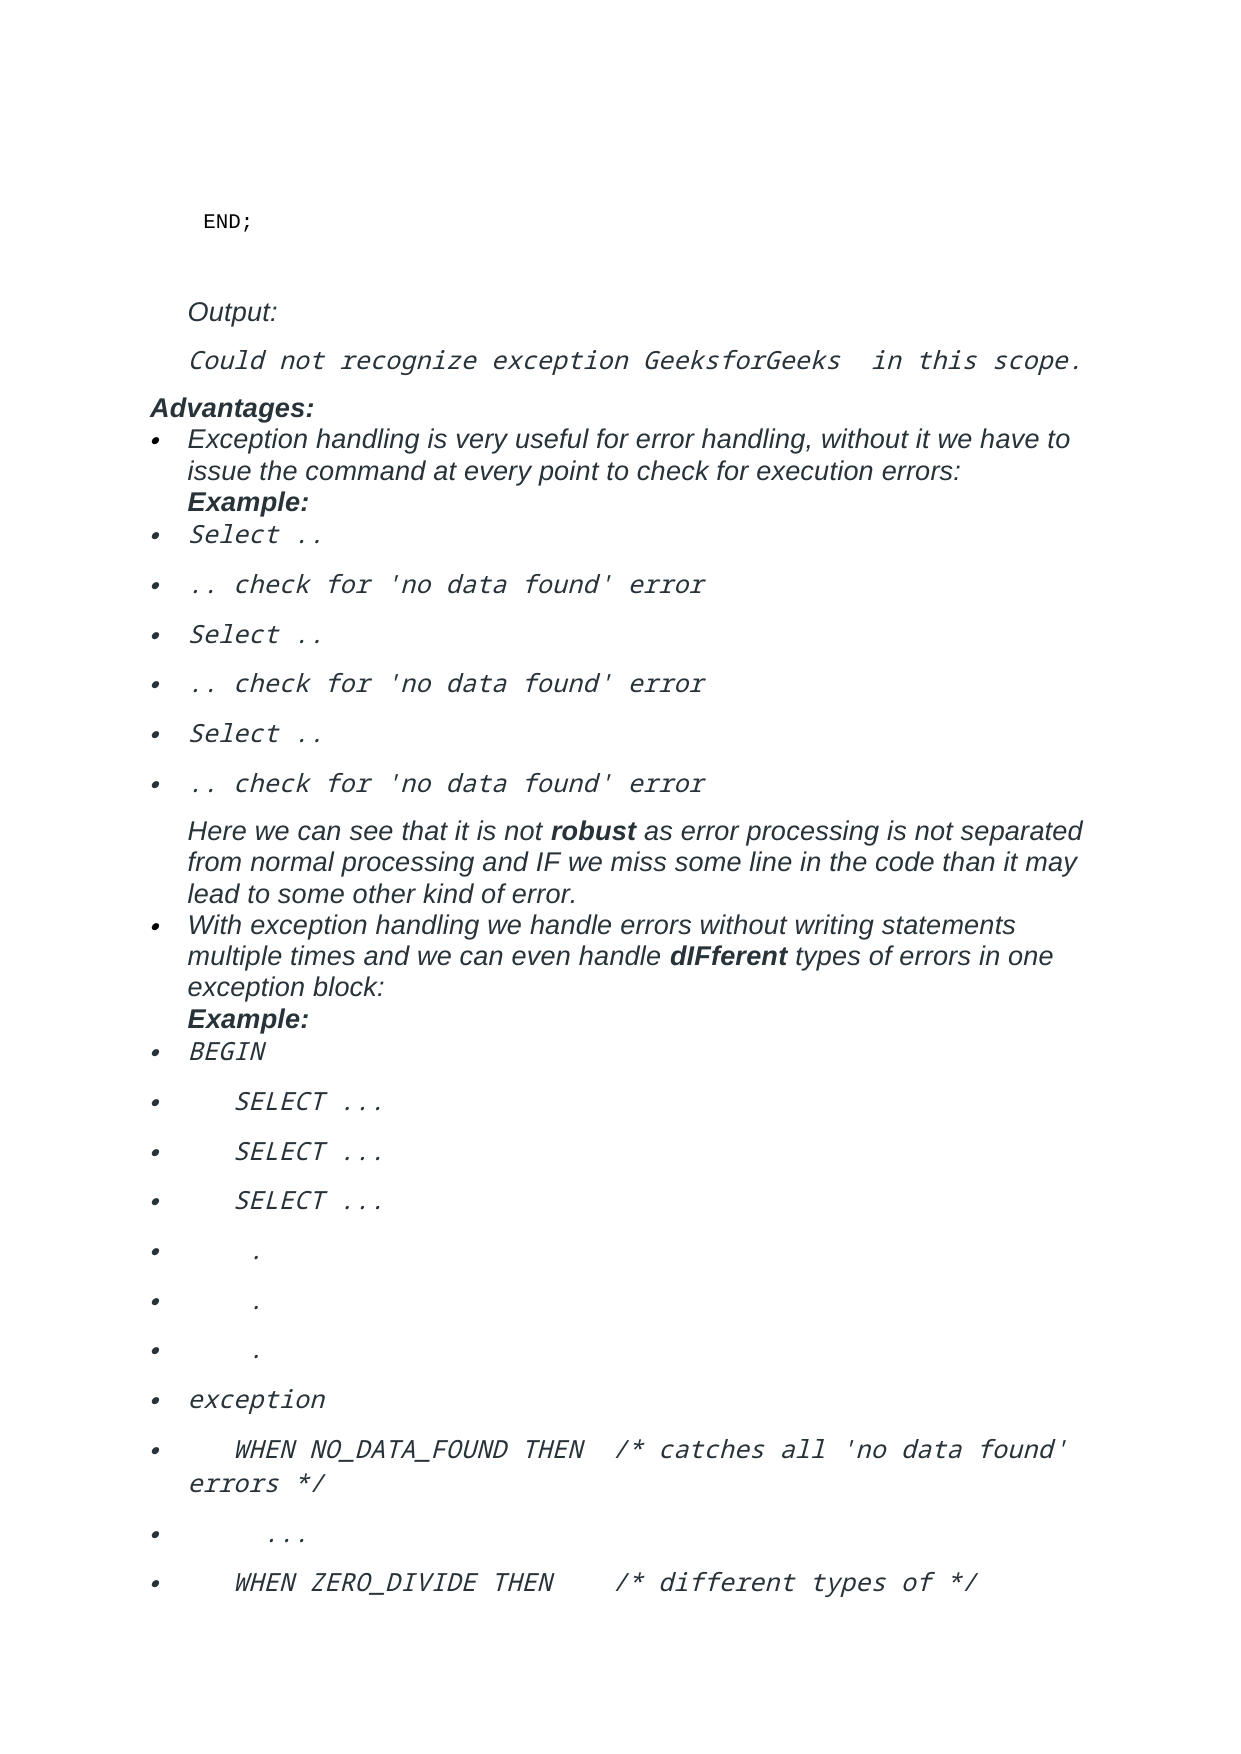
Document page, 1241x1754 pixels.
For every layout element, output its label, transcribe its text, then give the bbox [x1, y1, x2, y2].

list With exception handling we handle errors without writing statements multiple times and we can even handle dIFferent types of errors in one exception block: Example: [150, 909, 1090, 1034]
text Output: [187, 296, 1090, 327]
list SELECT ... [150, 1084, 1090, 1118]
list exception [150, 1382, 1090, 1416]
list . [150, 1233, 1090, 1267]
list WHEN NO_DATA_FOUND THEN /* catches all 'no data found' errors */ [150, 1431, 1090, 1499]
list SELECT ... [150, 1133, 1090, 1167]
list Exception handling is very useful for error handling, without it we have to issue the command at every point to check for execution errors: Example: [150, 423, 1090, 517]
list Select .. [150, 616, 1090, 651]
text Could not recognize exception GeeksforGeeks in this scope. [187, 342, 1090, 376]
list .. check for 'no data found' error [150, 766, 1090, 799]
list .. check for 'no data found' error [150, 567, 1090, 601]
list Select .. [150, 716, 1090, 750]
text Advantages: [150, 392, 1090, 423]
list SELECT ... [150, 1183, 1090, 1217]
list Select .. [150, 517, 1090, 551]
list ... [150, 1515, 1090, 1549]
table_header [188, 150, 1078, 296]
list WHEN ZERO_DIVIDE THEN /* different types of */ [150, 1565, 1090, 1599]
list BEGIN [150, 1034, 1090, 1068]
list .. check for 'no data found' error [150, 666, 1090, 700]
text Here we can see that it is not robust as error processing is not separated from normal processing and IF we miss some line in the code than it may lead to some other kind of error. [187, 815, 1090, 909]
list . [150, 1332, 1090, 1366]
list . [150, 1282, 1090, 1316]
